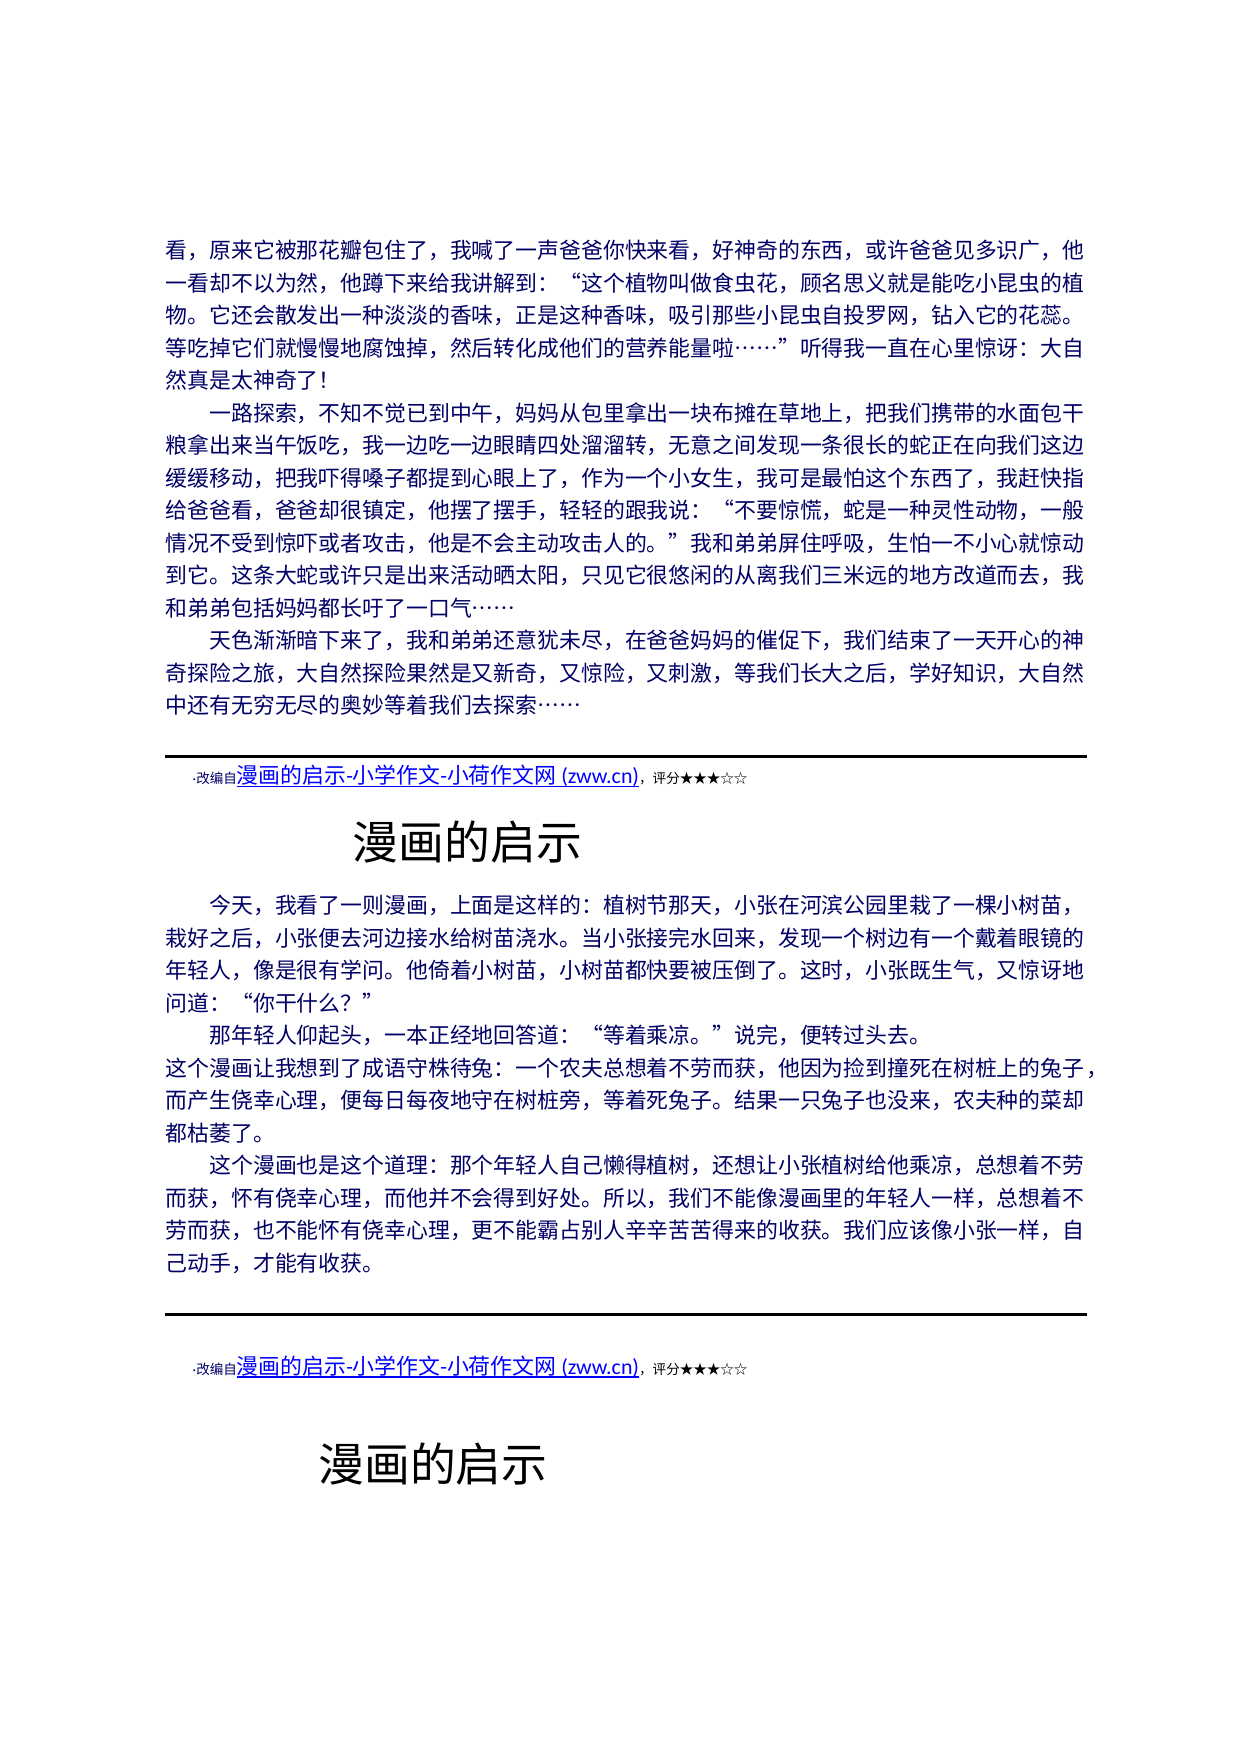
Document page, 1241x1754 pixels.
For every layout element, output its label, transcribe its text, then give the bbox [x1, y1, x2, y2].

text 漫画的启示 [165, 791, 1087, 888]
text ·改编自漫画的启示-小学作文-小荷作文网 (zww.cn)，评分★★★☆☆ [165, 758, 1087, 791]
text ·改编自漫画的启示-小学作文-小荷作文网 (zww.cn)，评分★★★☆☆ [165, 1348, 1087, 1381]
text 漫画的启示 [165, 1413, 1087, 1511]
text 今天，我看了一则漫画，上面是这样的：植树节那天，小张在河滨公园里栽了一棵小树苗，栽好之后，小张便去河边接水给树苗浇水。当小张接完水回来，发现一个树边有一个戴着眼镜的年轻人，像是很有学问。他倚着小树苗，小树苗都快要被压倒了。这时，小张既生气，又惊讶地问道：“你干什么？” 那年轻人仰起头，一本正经地回答道：“等着乘凉。”说完，便转过头去。 这个漫画让我想到了成语守株待兔：一个农夫总想着不劳而获，他因为捡到撞死在树桩上的兔子，而产生侥幸心理，便每日每夜地守在树桩旁，等着死兔子。结果一只兔子也没来，农夫种的菜却都枯萎了。 这个漫画也是这个道理：那个年轻人自己懒得植树，还想让小张植树给他乘凉，总想着不劳而获，怀有侥幸心理，而他并不会得到好处。所以，我们不能像漫画里的年轻人一样，总想着不劳而获，也不能怀有侥幸心理，更不能霸占别人辛辛苦苦得来的收获。我们应该像小张一样，自己动手，才能有收获。 [165, 985, 1087, 1051]
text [165, 362, 1087, 396]
